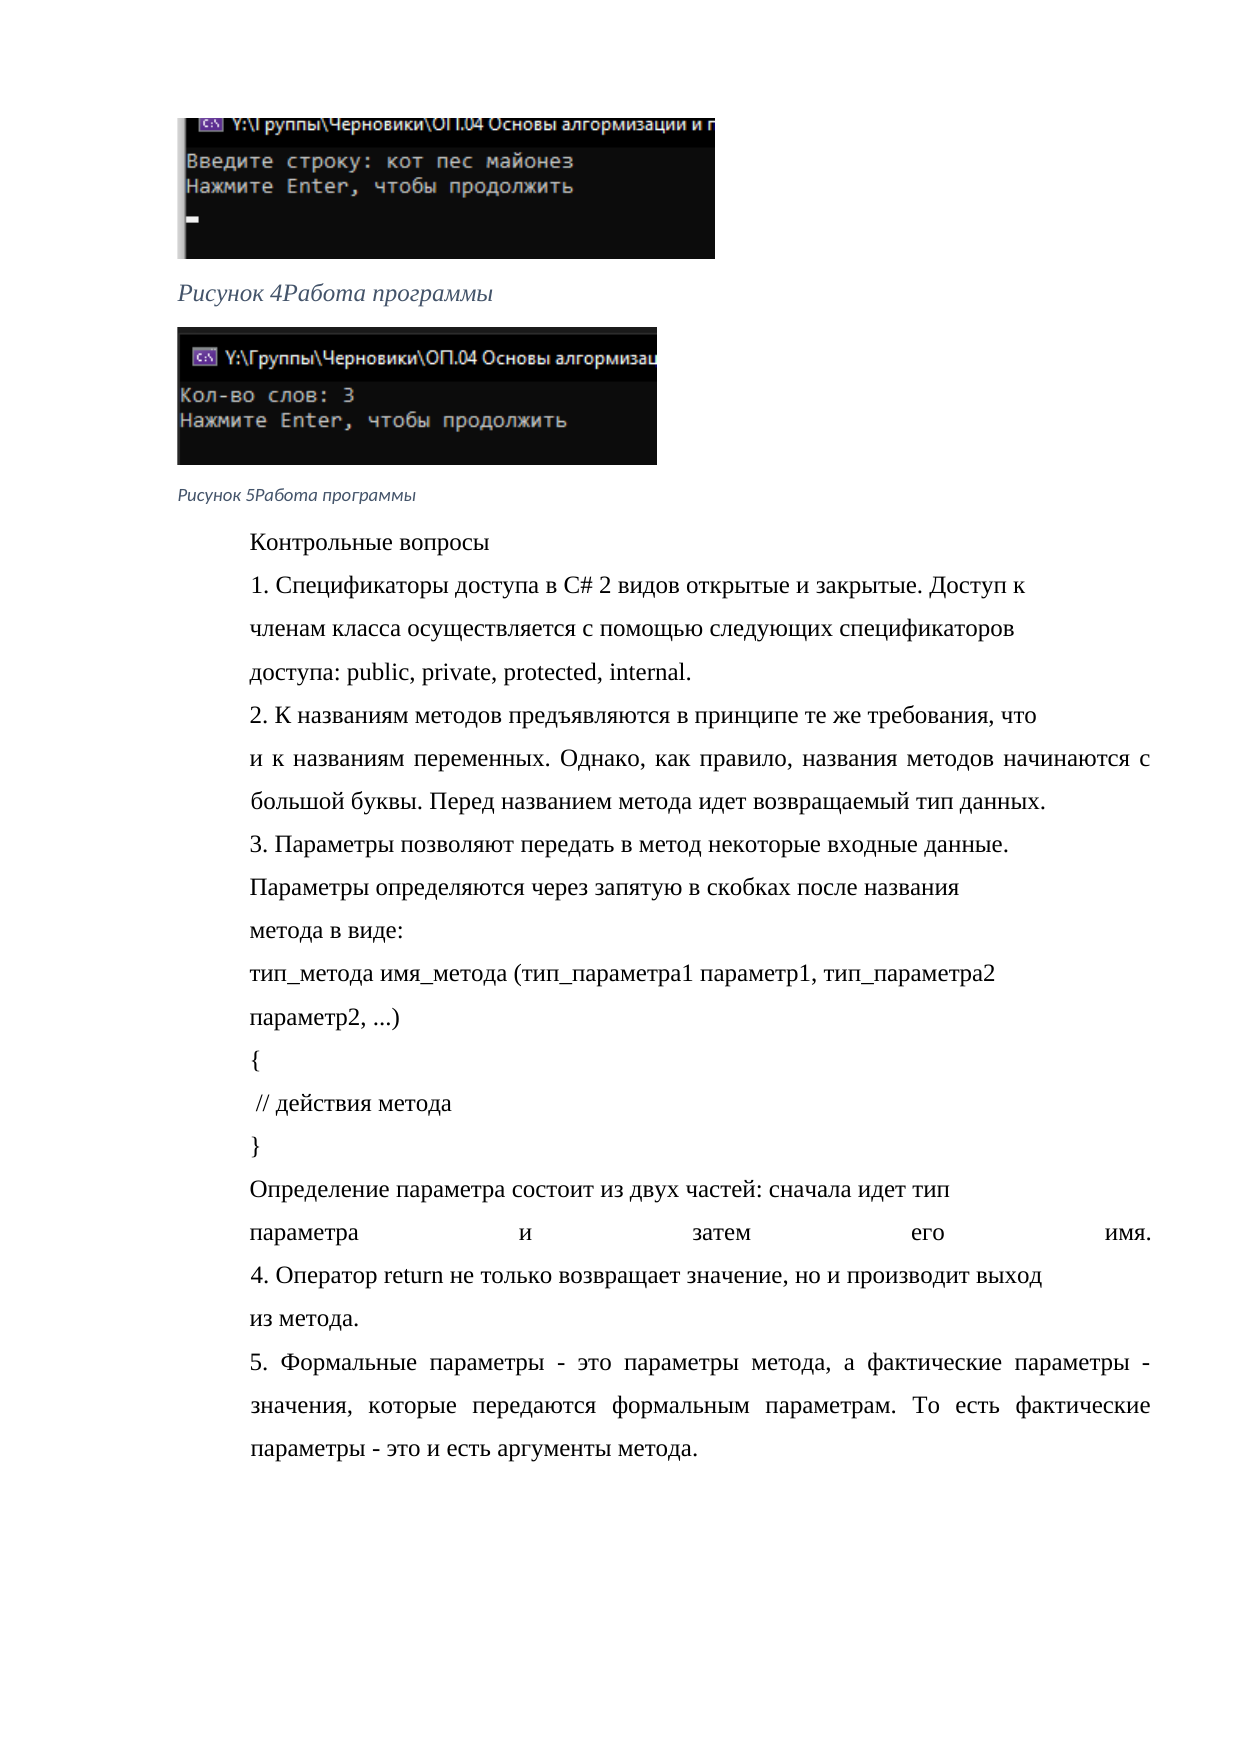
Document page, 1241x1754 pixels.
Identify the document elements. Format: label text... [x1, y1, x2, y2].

text } [249, 1131, 1152, 1160]
text Параметры определяются через запятую в скобках после названия [249, 872, 1152, 901]
text метода в виде: [249, 915, 1152, 944]
text Рисунок 4Работа программы [177, 278, 1152, 306]
text 3. Параметры позволяют передать в метод некоторые входные данные. [249, 829, 1152, 858]
picture [177, 327, 657, 465]
text // действия метода [249, 1088, 1152, 1117]
text { [249, 1045, 1152, 1073]
text 5. Формальные параметры - это параметры метода, а фактические параметры -значения, которые передаются формальным параметрам. То есть фактические параметры - это и есть аргументы метода. [249, 1347, 1152, 1462]
picture [177, 118, 715, 259]
text доступа: public, private, protected, internal. [249, 657, 1152, 685]
text параметра и затем его имя. 4. Оператор return не только возвращает значение, но и производит выход [249, 1217, 1152, 1289]
text и к названиям переменных. Однако, как правило, названия методов начинаются с большой буквы. Перед названием метода идет возвращаемый тип данных. [249, 743, 1152, 815]
text тип_метода имя_метода (тип_параметра1 параметр1, тип_параметра2 [249, 958, 1152, 987]
text Контрольные вопросы 1. Спецификаторы доступа в C# 2 видов открытые и закрытые. Доступ к [249, 527, 1152, 599]
text параметр2, ...) [249, 1002, 1152, 1030]
text членам класса осуществляется с помощью следующих спецификаторов [249, 613, 1152, 642]
text из метода. [249, 1303, 1152, 1332]
text Определение параметра состоит из двух частей: сначала идет тип [249, 1174, 1152, 1203]
text 2. К названиям методов предъявляются в принципе те же требования, что [249, 700, 1152, 728]
